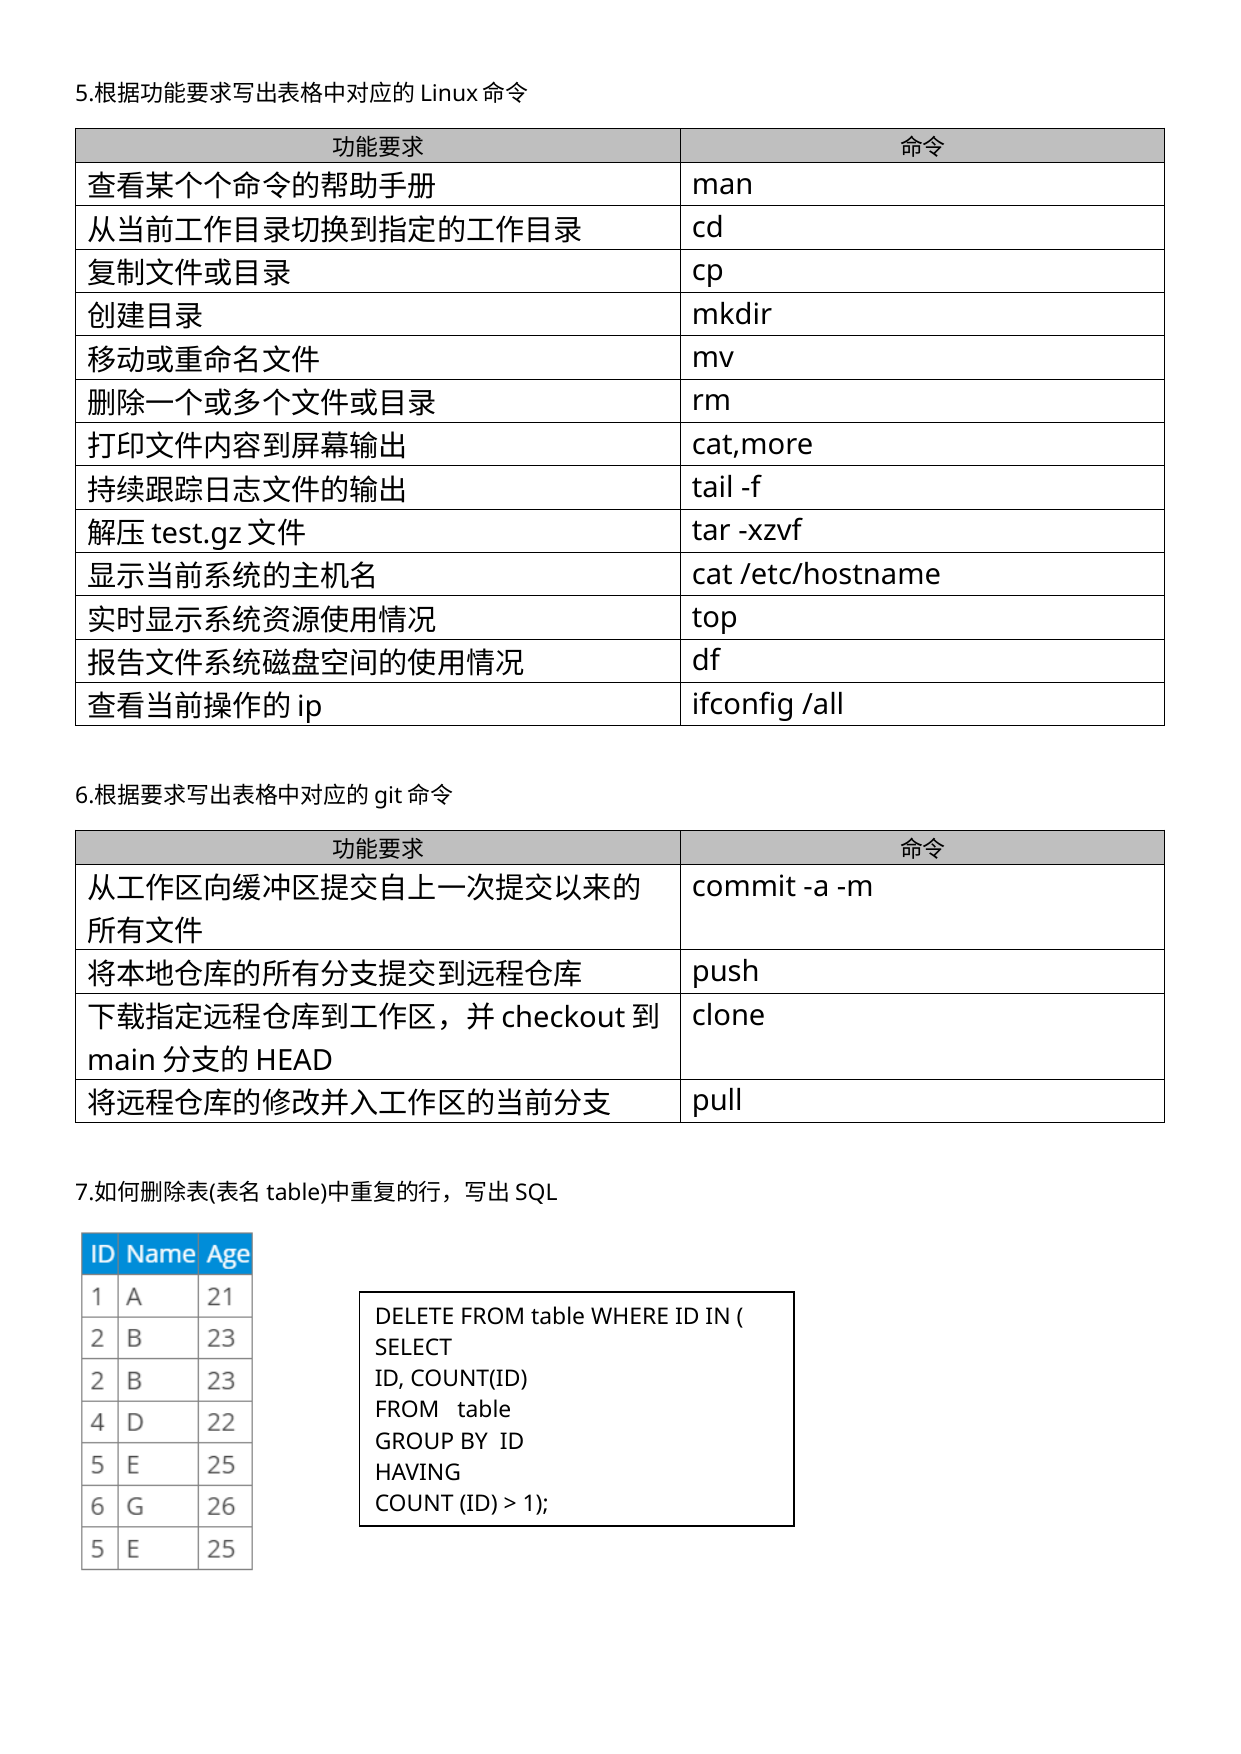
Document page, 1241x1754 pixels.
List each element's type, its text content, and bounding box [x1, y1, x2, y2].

table_cell 从当前工作目录切换到指定的工作目录 [76, 206, 680, 248]
table_header 命令 [681, 129, 1164, 162]
table_cell 删除一个或多个文件或目录 [76, 380, 680, 422]
table_cell push [681, 950, 1164, 993]
table_cell 持续跟踪日志文件的输出 [76, 466, 680, 508]
table_header 功能要求 [76, 831, 680, 864]
text 6.根据要求写出表格中对应的git命令 [75, 777, 1165, 810]
table_cell tar -xzvf [681, 510, 1164, 552]
table_cell commit -a -m [681, 865, 1164, 949]
table_cell 移动或重命名文件 [76, 336, 680, 378]
table_cell 下载指定远程仓库到工作区，并checkout到main分支的HEAD [76, 994, 680, 1078]
table_cell 查看当前操作的ip [76, 683, 680, 725]
table_cell clone [681, 994, 1164, 1078]
table_cell 复制文件或目录 [76, 250, 680, 292]
table_cell mkdir [681, 293, 1164, 335]
table_cell 创建目录 [76, 293, 680, 335]
table_cell 打印文件内容到屏幕输出 [76, 423, 680, 465]
table_cell 将本地仓库的所有分支提交到远程仓库 [76, 950, 680, 993]
table_cell pull [681, 1080, 1164, 1122]
table_cell 查看某个个命令的帮助手册 [76, 163, 680, 205]
table_cell ifconfig /all [681, 683, 1164, 725]
table_cell cat /etc/hostname [681, 553, 1164, 595]
table_cell cat,more [681, 423, 1164, 465]
picture [75, 1226, 258, 1574]
table_cell 报告文件系统磁盘空间的使用情况 [76, 640, 680, 682]
table_header 功能要求 [76, 129, 680, 162]
text 5.根据功能要求写出表格中对应的Linux命令 [75, 75, 1165, 108]
table_cell top [681, 596, 1164, 639]
table_cell cd [681, 206, 1164, 248]
table_cell 解压test.gz文件 [76, 510, 680, 552]
table_cell mv [681, 336, 1164, 378]
table_cell cp [681, 250, 1164, 292]
table_cell 显示当前系统的主机名 [76, 553, 680, 595]
table_cell rm [681, 380, 1164, 422]
text 7.如何删除表(表名table)中重复的行，写出SQL [75, 1173, 1165, 1207]
table_cell tail -f [681, 466, 1164, 508]
table_cell 从工作区向缓冲区提交自上一次提交以来的所有文件 [76, 865, 680, 949]
table_cell df [681, 640, 1164, 682]
table_cell 将远程仓库的修改并入工作区的当前分支 [76, 1080, 680, 1122]
table_cell 实时显示系统资源使用情况 [76, 596, 680, 639]
table_header 命令 [681, 831, 1164, 864]
table_cell man [681, 163, 1164, 205]
